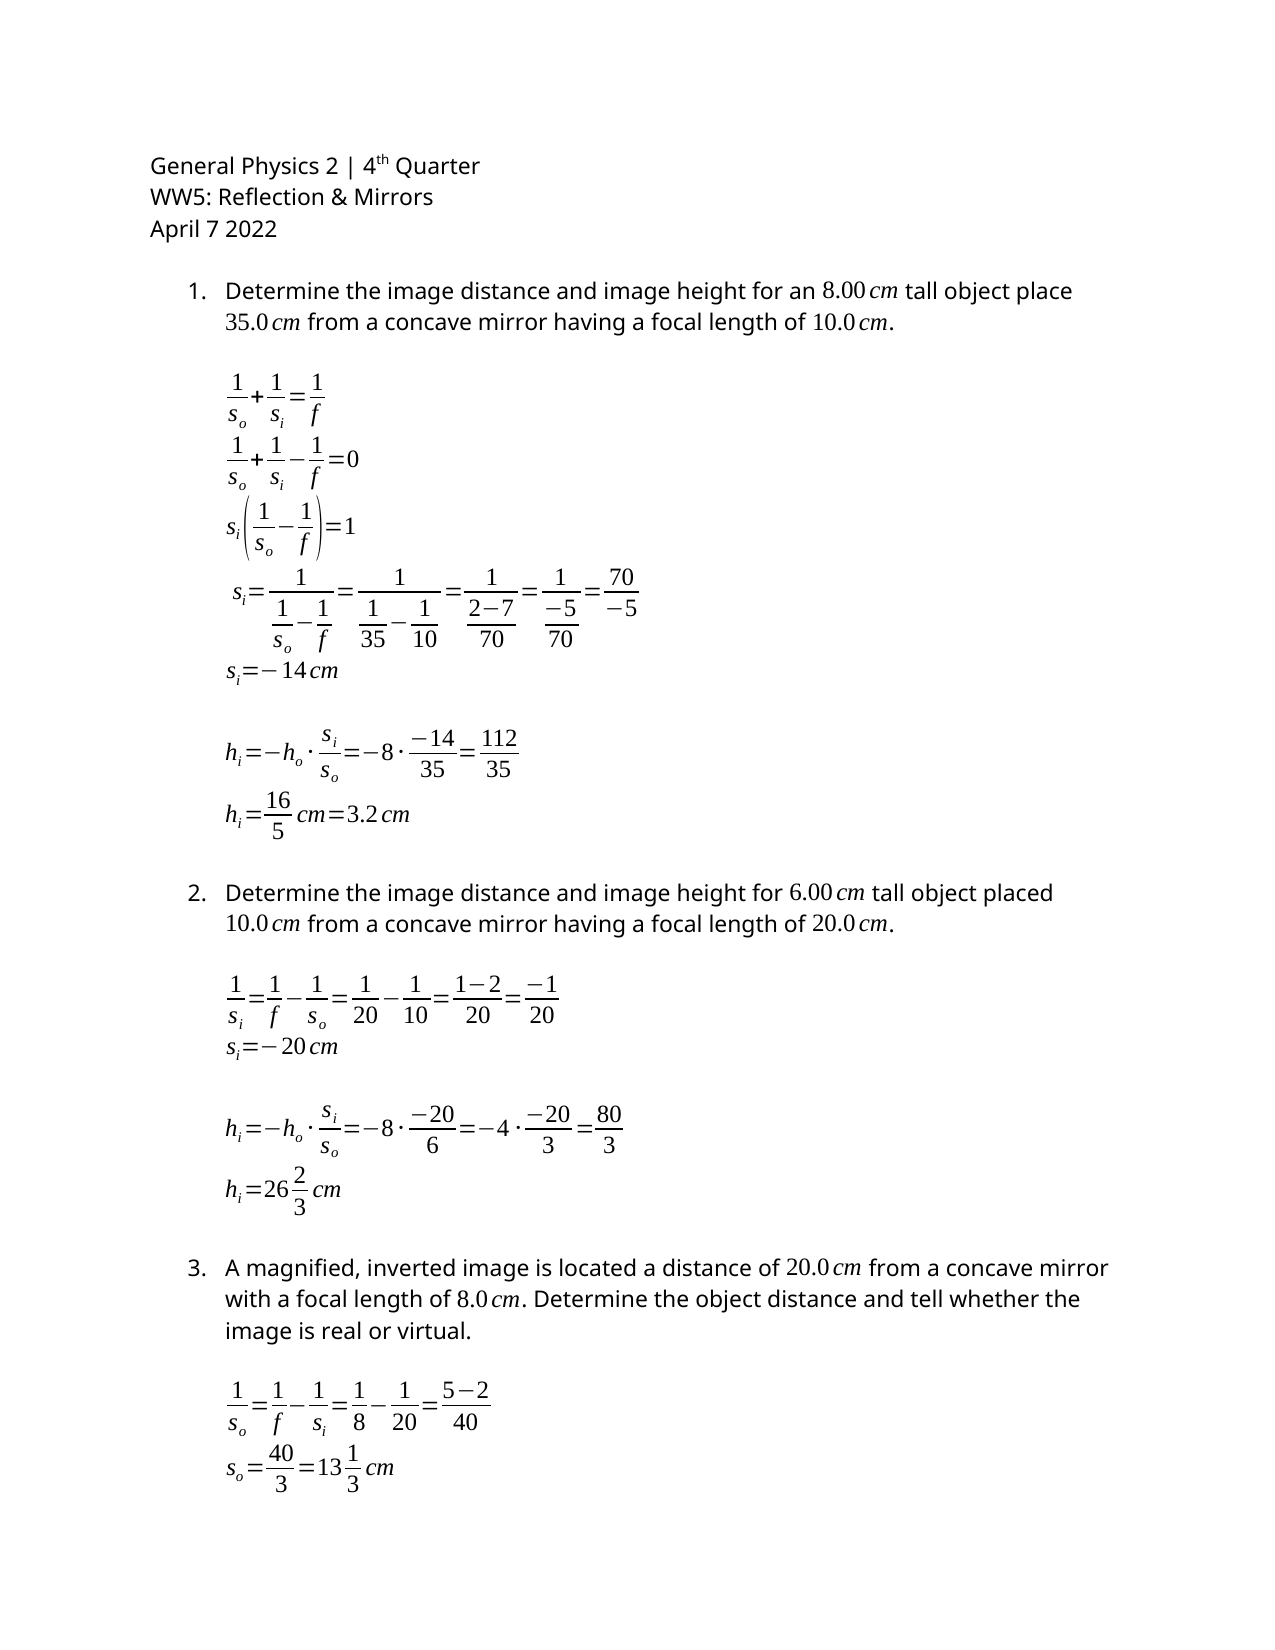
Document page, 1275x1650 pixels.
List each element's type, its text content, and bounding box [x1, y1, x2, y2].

text General Physics 2 | 4th Quarter [150, 150, 1125, 181]
text WW5: Reflection & Mirrors [150, 181, 1125, 212]
list Determine the image distance and image height for an tall object place from a concave mirror having a focal length of . [187, 275, 1125, 337]
list Determine the image distance and image height for tall object placed from a concave mirror having a focal length of . [187, 876, 1125, 939]
text April 7 2022 [150, 212, 1125, 244]
list A magnified, inverted image is located a distance of from a concave mirror with a focal length of . Determine the object distance and tell whether the image is real or virtual. [187, 1252, 1125, 1346]
